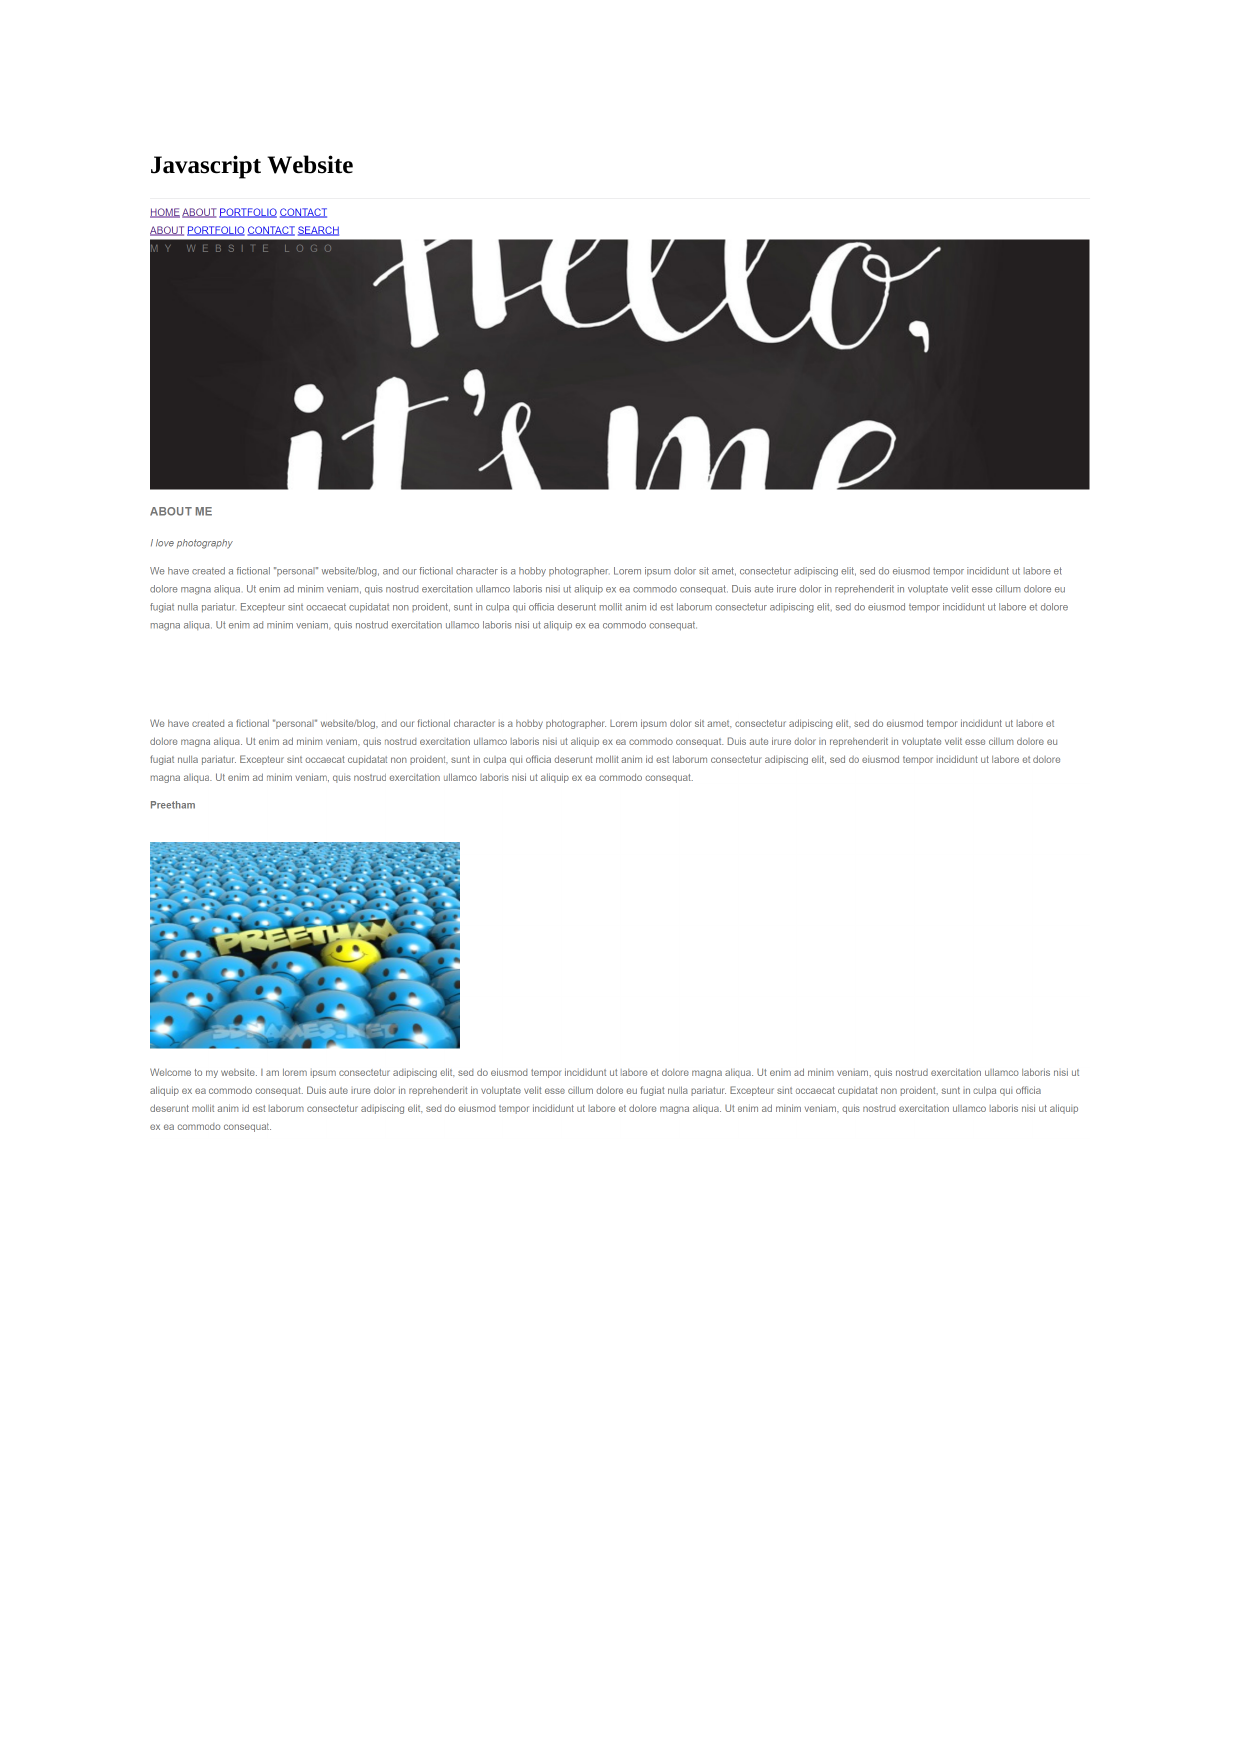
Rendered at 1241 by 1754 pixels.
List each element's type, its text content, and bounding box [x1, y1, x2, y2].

text Javascript Website [150, 150, 1090, 179]
picture [150, 197, 1091, 647]
picture [150, 713, 1091, 1139]
